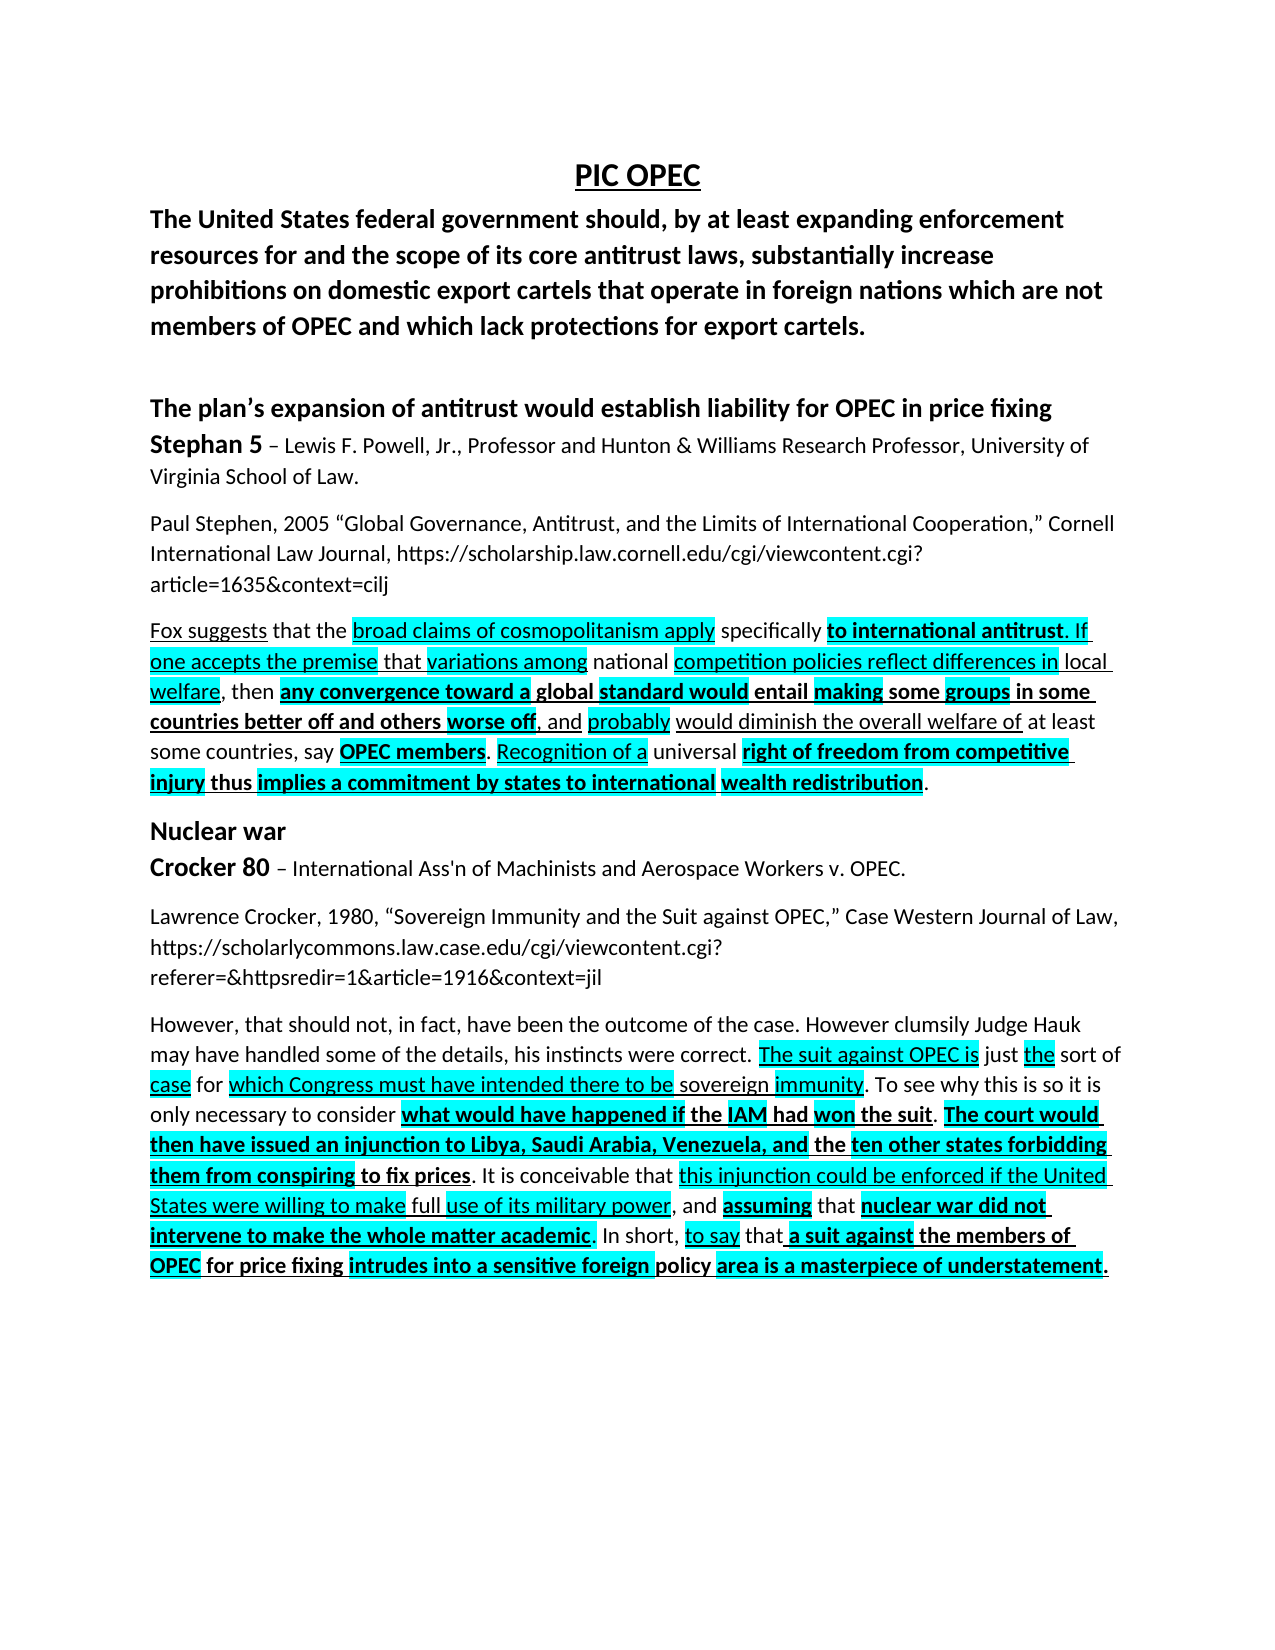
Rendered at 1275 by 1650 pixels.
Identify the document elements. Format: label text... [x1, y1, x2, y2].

text Fox suggests that the broad claims of cosmopolitanism apply specifically to international antitrust. If one accepts the premise that variations among national competition policies reflect differences in local welfare, then any convergence toward a global standard would entail making some groups in some countries better off and others worse off, and probably would diminish the overall welfare of at least some countries, say OPEC members. Recognition of a universal right of freedom from competitive injury thus implies a commitment by states to international wealth redistribution. [150, 617, 1125, 796]
text Lawrence Crocker, 1980, “Sovereign Immunity and the Suit against OPEC,” Case Western Journal of Law, https://scholarlycommons.law.case.edu/cgi/viewcontent.cgi?referer=&httpsredir=1&article=1916&context=jil [150, 902, 1125, 991]
subtitle The plan’s expansion of antitrust would establish liability for OPEC in price fixing [150, 392, 1125, 425]
text Crocker 80 – International Ass'n of Machinists and Aerospace Workers v. OPEC. [150, 850, 1125, 883]
text However, that should not, in fact, have been the outcome of the case. However clumsily Judge Hauk may have handled some of the details, his instincts were correct. The suit against OPEC is just the sort of case for which Congress must have intended there to be sovereign immunity. To see why this is so it is only necessary to consider what would have happened if the IAM had won the suit. The court would then have issued an injunction to Libya, Saudi Arabia, Venezuela, and the ten other states forbidding them from conspiring to fix prices. It is conceivable that this injunction could be enforced if the United States were willing to make full use of its military power, and assuming that nuclear war did not intervene to make the whole matter academic. In short, to say that a suit against the members of OPEC for price fixing intrudes into a sensitive foreign policy area is a masterpiece of understatement. [150, 1010, 1125, 1310]
text Stephan 5 – Lewis F. Powell, Jr., Professor and Hunton & Williams Research Professor, University of Virginia School of Law. [150, 427, 1125, 491]
text Paul Stephen, 2005 “Global Governance, Antitrust, and the Limits of International Cooperation,” Cornell International Law Journal, https://scholarship.law.cornell.edu/cgi/viewcontent.cgi?article=1635&context=cilj [150, 509, 1125, 598]
subtitle The United States federal government should, by at least expanding enforcement resources for and the scope of its core antitrust laws, substantially increase prohibitions on domestic export cartels that operate in foreign nations which are not members of OPEC and which lack protections for export cartels. [150, 202, 1125, 342]
subtitle Nuclear war [150, 814, 1125, 848]
subtitle PIC OPEC [150, 154, 1125, 195]
